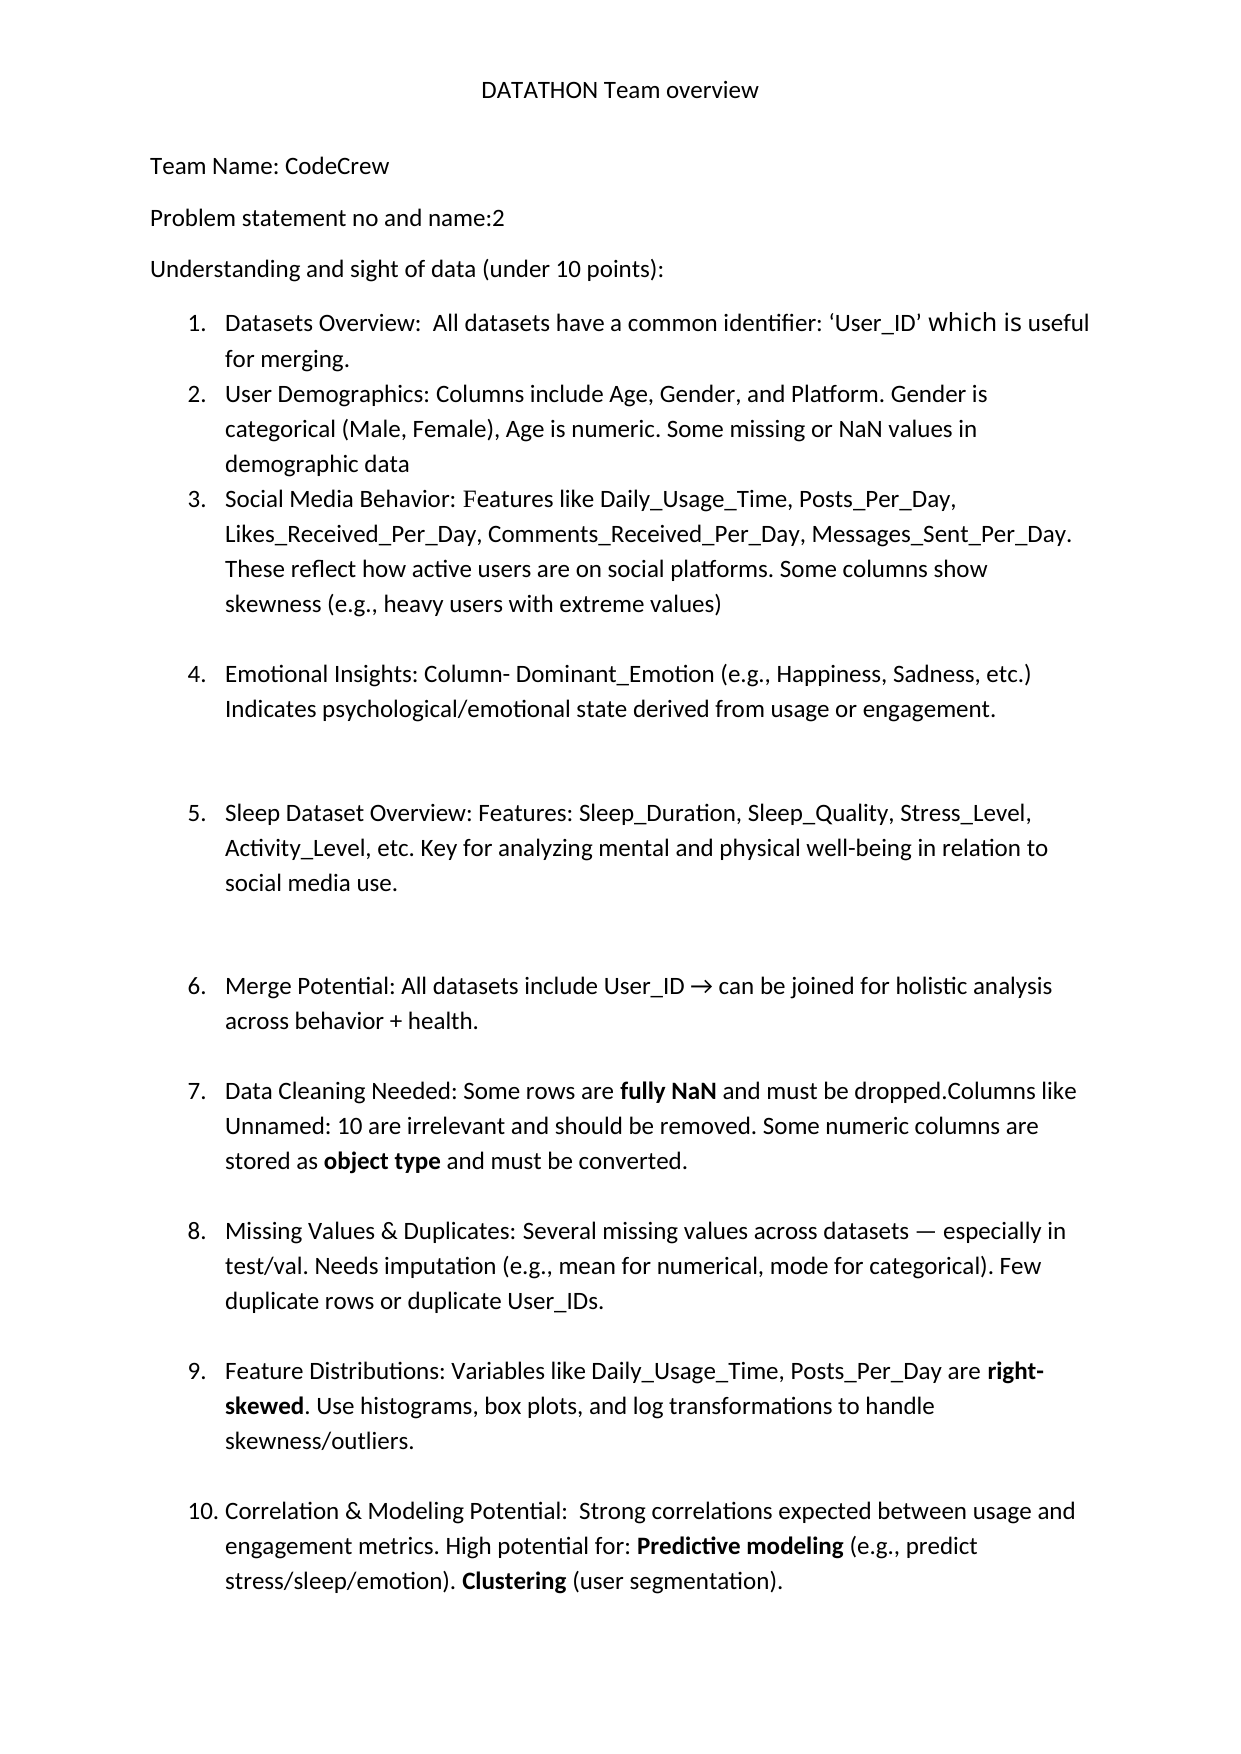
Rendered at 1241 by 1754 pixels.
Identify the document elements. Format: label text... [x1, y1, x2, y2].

text Team Name: CodeCrew [150, 150, 1090, 181]
list Social Media Behavior: Features like Daily_Usage_Time, Posts_Per_Day, Likes_Received_Per_Day, Comments_Received_Per_Day, Messages_Sent_Per_Day. These reflect how active users are on social platforms. Some columns show skewness (e.g., heavy users with extreme values) [187, 483, 1090, 619]
list Feature Distributions: Variables like Daily_Usage_Time, Posts_Per_Day are right-skewed. Use histograms, box plots, and log transformations to handle skewness/outliers. [187, 1355, 1090, 1456]
list Sleep Dataset Overview: Features: Sleep_Duration, Sleep_Quality, Stress_Level, Activity_Level, etc. Key for analyzing mental and physical well-being in relation to social media use. [187, 797, 1090, 897]
text Understanding and sight of data (under 10 points): [150, 253, 1090, 284]
list Missing Values & Duplicates: Several missing values across datasets — especially in test/val. Needs imputation (e.g., mean for numerical, mode for categorical). Few duplicate rows or duplicate User_IDs. [187, 1215, 1090, 1316]
list Emotional Insights: Column- Dominant_Emotion (e.g., Happiness, Sadness, etc.) Indicates psychological/emotional state derived from usage or engagement. [187, 658, 1090, 724]
list User Demographics: Columns include Age, Gender, and Platform. Gender is categorical (Male, Female), Age is numeric. Some missing or NaN values in demographic data [187, 378, 1090, 479]
list Correlation & Modeling Potential: Strong correlations expected between usage and engagement metrics. High potential for: Predictive modeling (e.g., predict stress/sleep/emotion). Clustering (user segmentation). [187, 1495, 1090, 1596]
text Problem statement no and name:2 [150, 202, 1090, 232]
list Merge Potential: All datasets include User_ID → can be joined for holistic analysis across behavior + health. [187, 970, 1090, 1036]
list Data Cleaning Needed: Some rows are fully NaN and must be dropped.Columns like Unnamed: 10 are irrelevant and should be removed. Some numeric columns are stored as object type and must be converted. [187, 1075, 1090, 1176]
list Datasets Overview: All datasets have a common identifier: ‘User_ID’ which is useful for merging. [187, 305, 1090, 374]
